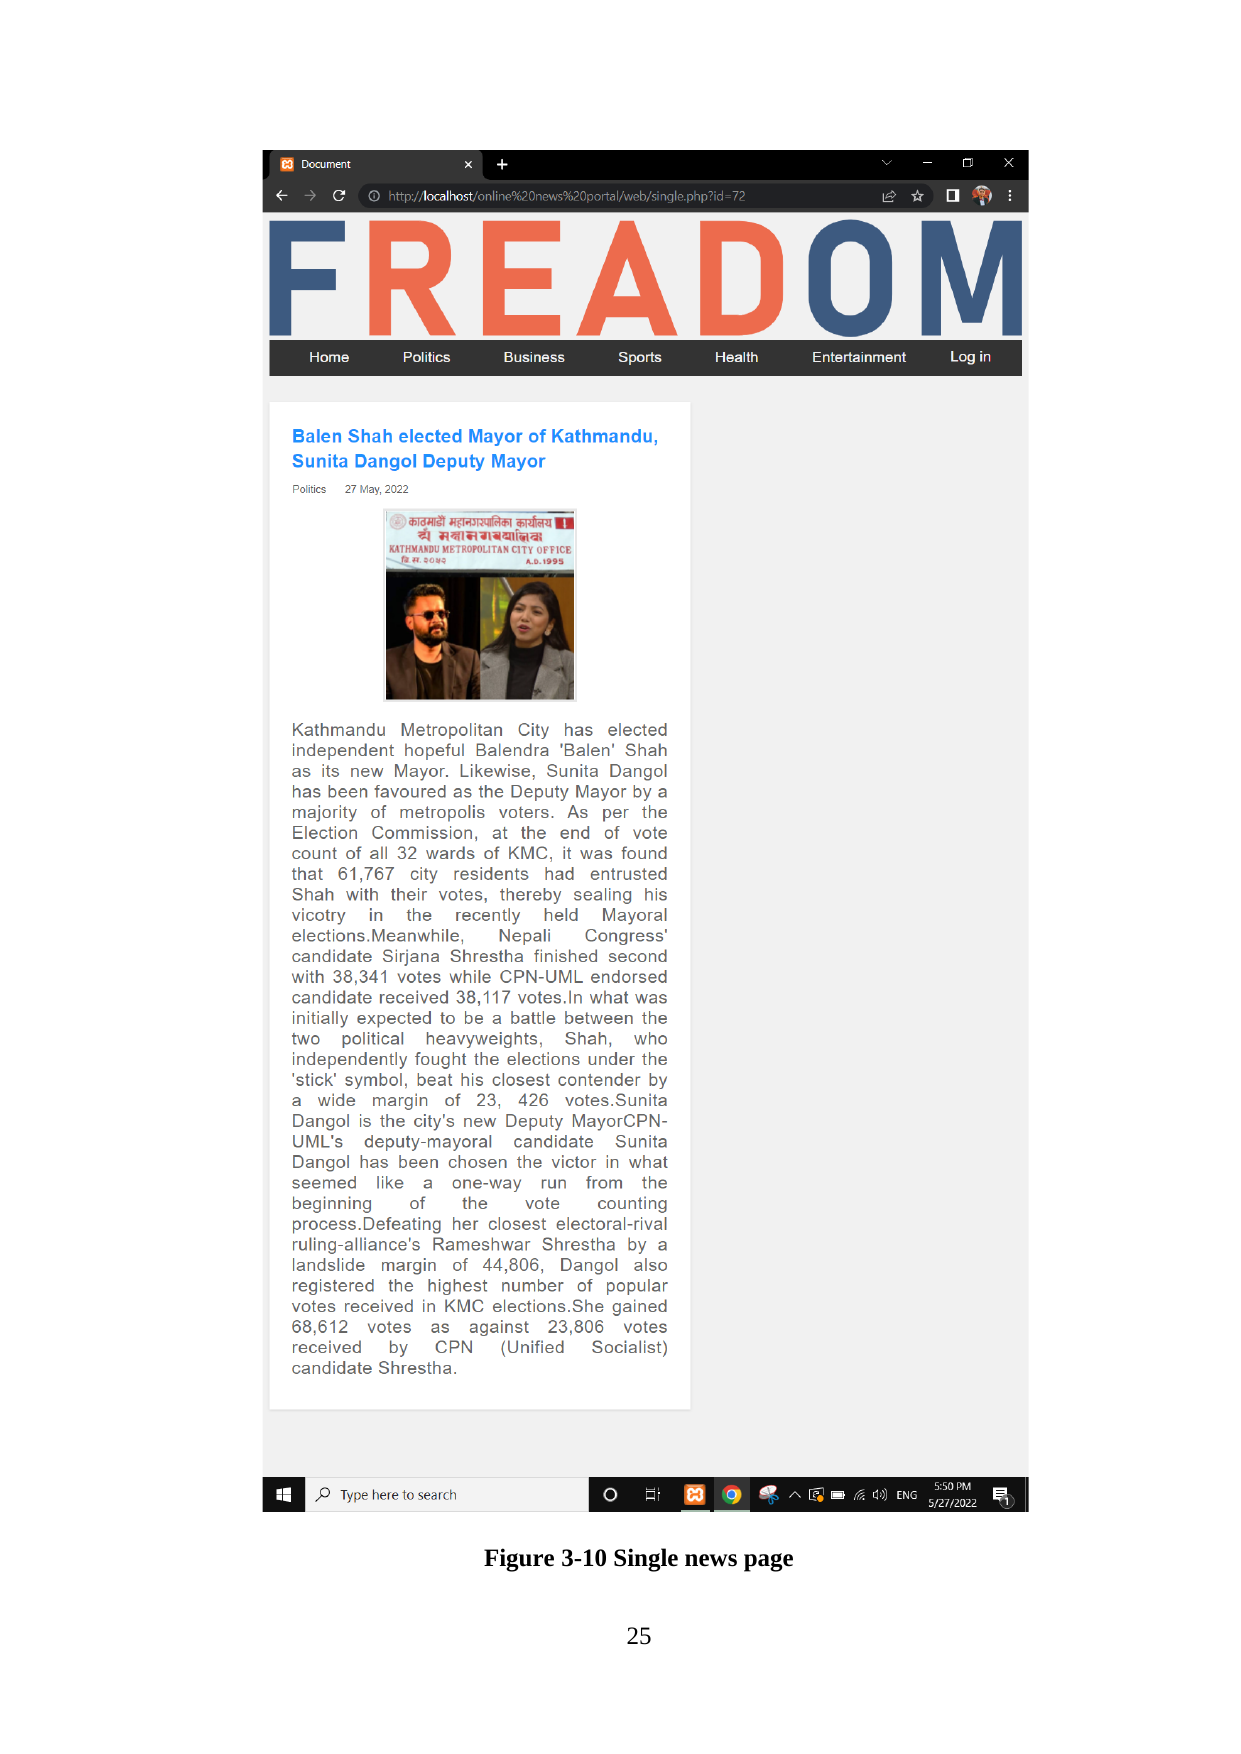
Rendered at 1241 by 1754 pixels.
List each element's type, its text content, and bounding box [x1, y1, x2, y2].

text Figure 3-10 Single news page [187, 1543, 1090, 1572]
picture [262, 150, 1029, 1512]
